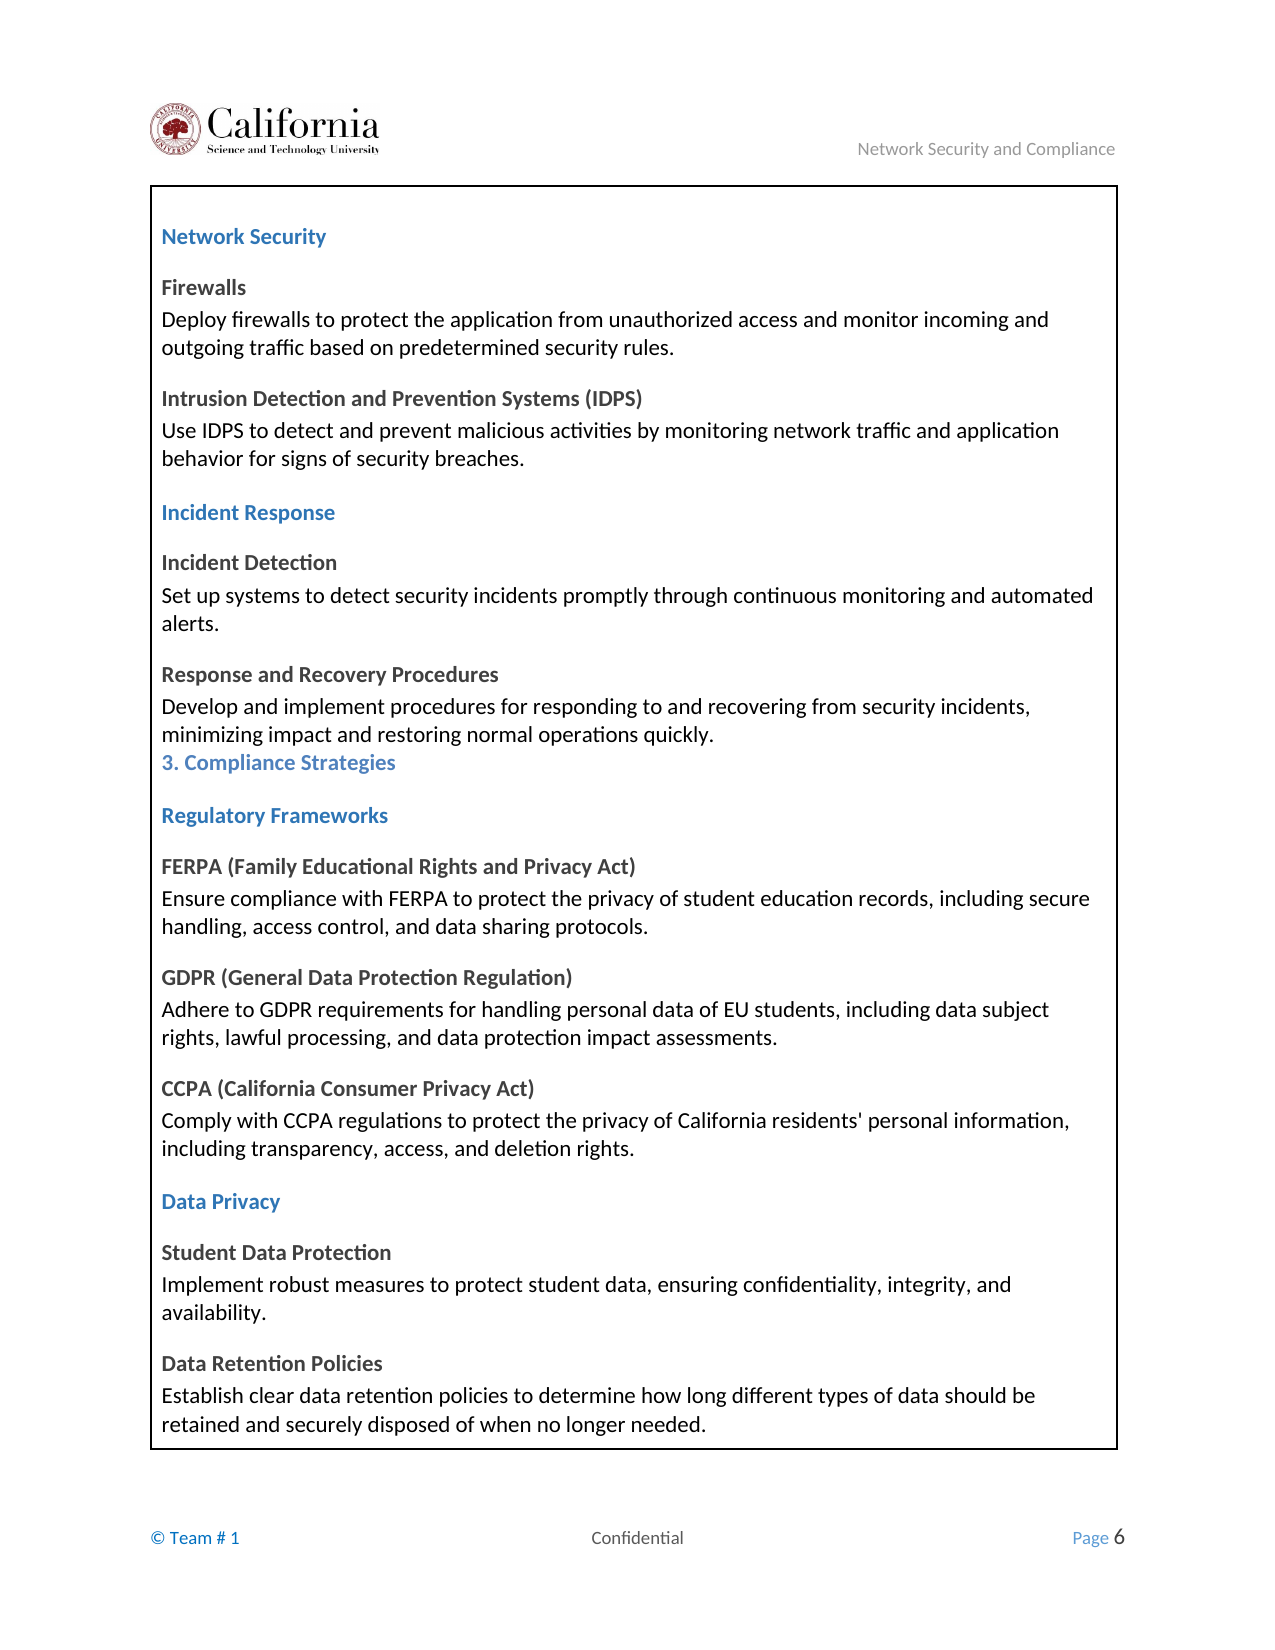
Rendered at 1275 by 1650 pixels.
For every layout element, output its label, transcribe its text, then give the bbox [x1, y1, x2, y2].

picture [150, 103, 380, 155]
